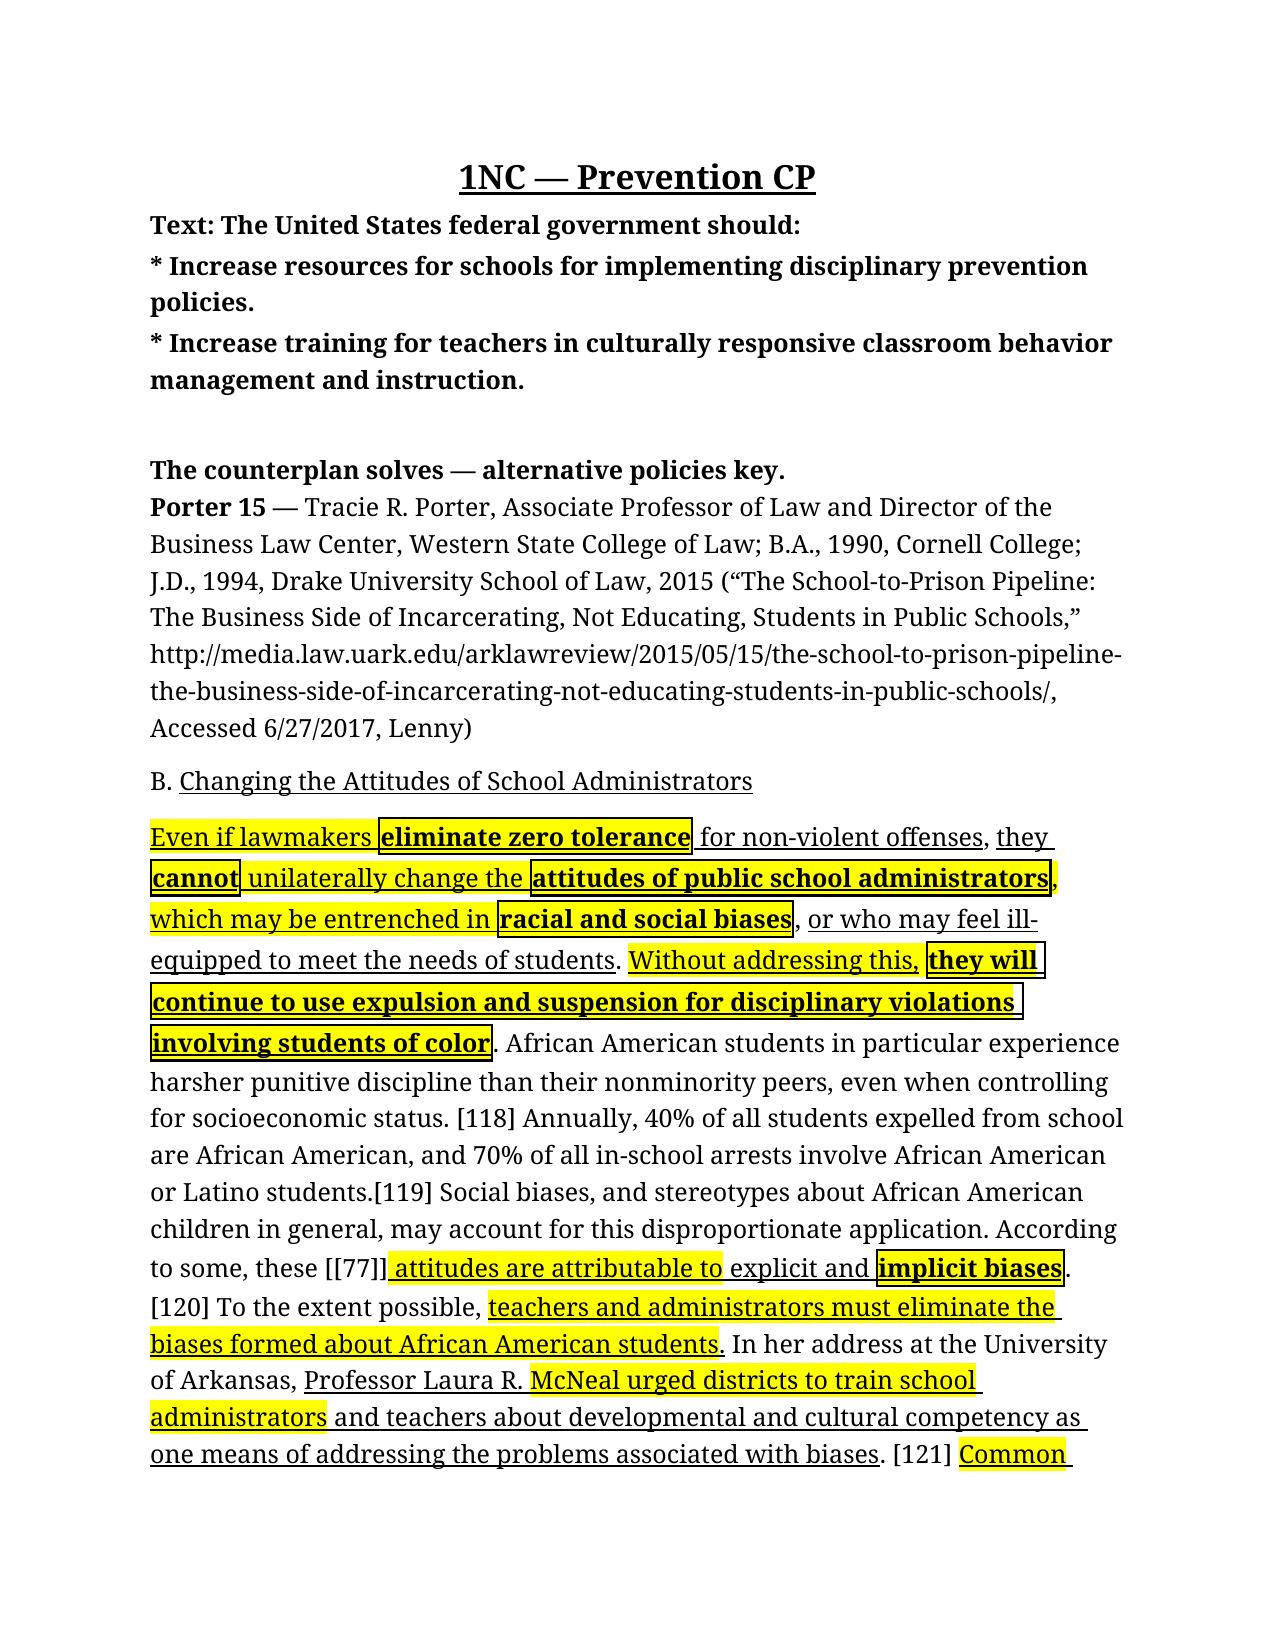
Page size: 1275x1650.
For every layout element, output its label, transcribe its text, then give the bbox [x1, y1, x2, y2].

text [150, 817, 1125, 1471]
subtitle Text: The United States federal government should: [150, 207, 1125, 241]
subtitle * Increase training for teachers in culturally responsive classroom behavior management and instruction. [150, 326, 1125, 397]
subtitle * Increase resources for schools for implementing disciplinary prevention policies. [150, 248, 1125, 319]
subtitle The counterplan solves — alternative policies key. [150, 453, 1125, 487]
subtitle 1NC — Prevention CP [150, 154, 1125, 199]
text B. Changing the Attitudes of School Administrators [150, 764, 1125, 798]
text Porter 15 — Tracie R. Porter, Associate Professor of Law and Director of the Business Law Center, Western State College of Law; B.A., 1990, Cornell College; J.D., 1994, Drake University School of Law, 2015 (“The School-to-Prison Pipeline: The Business Side of Incarcerating, Not Educating, Students in Public Schools,” http://media.law.uark.edu/arklawreview/2015/05/15/the-school-to-prison-pipeline-the-business-side-of-incarcerating-not-educating-students-in-public-schools/, Accessed 6/27/2017, Lenny) [150, 490, 1125, 744]
